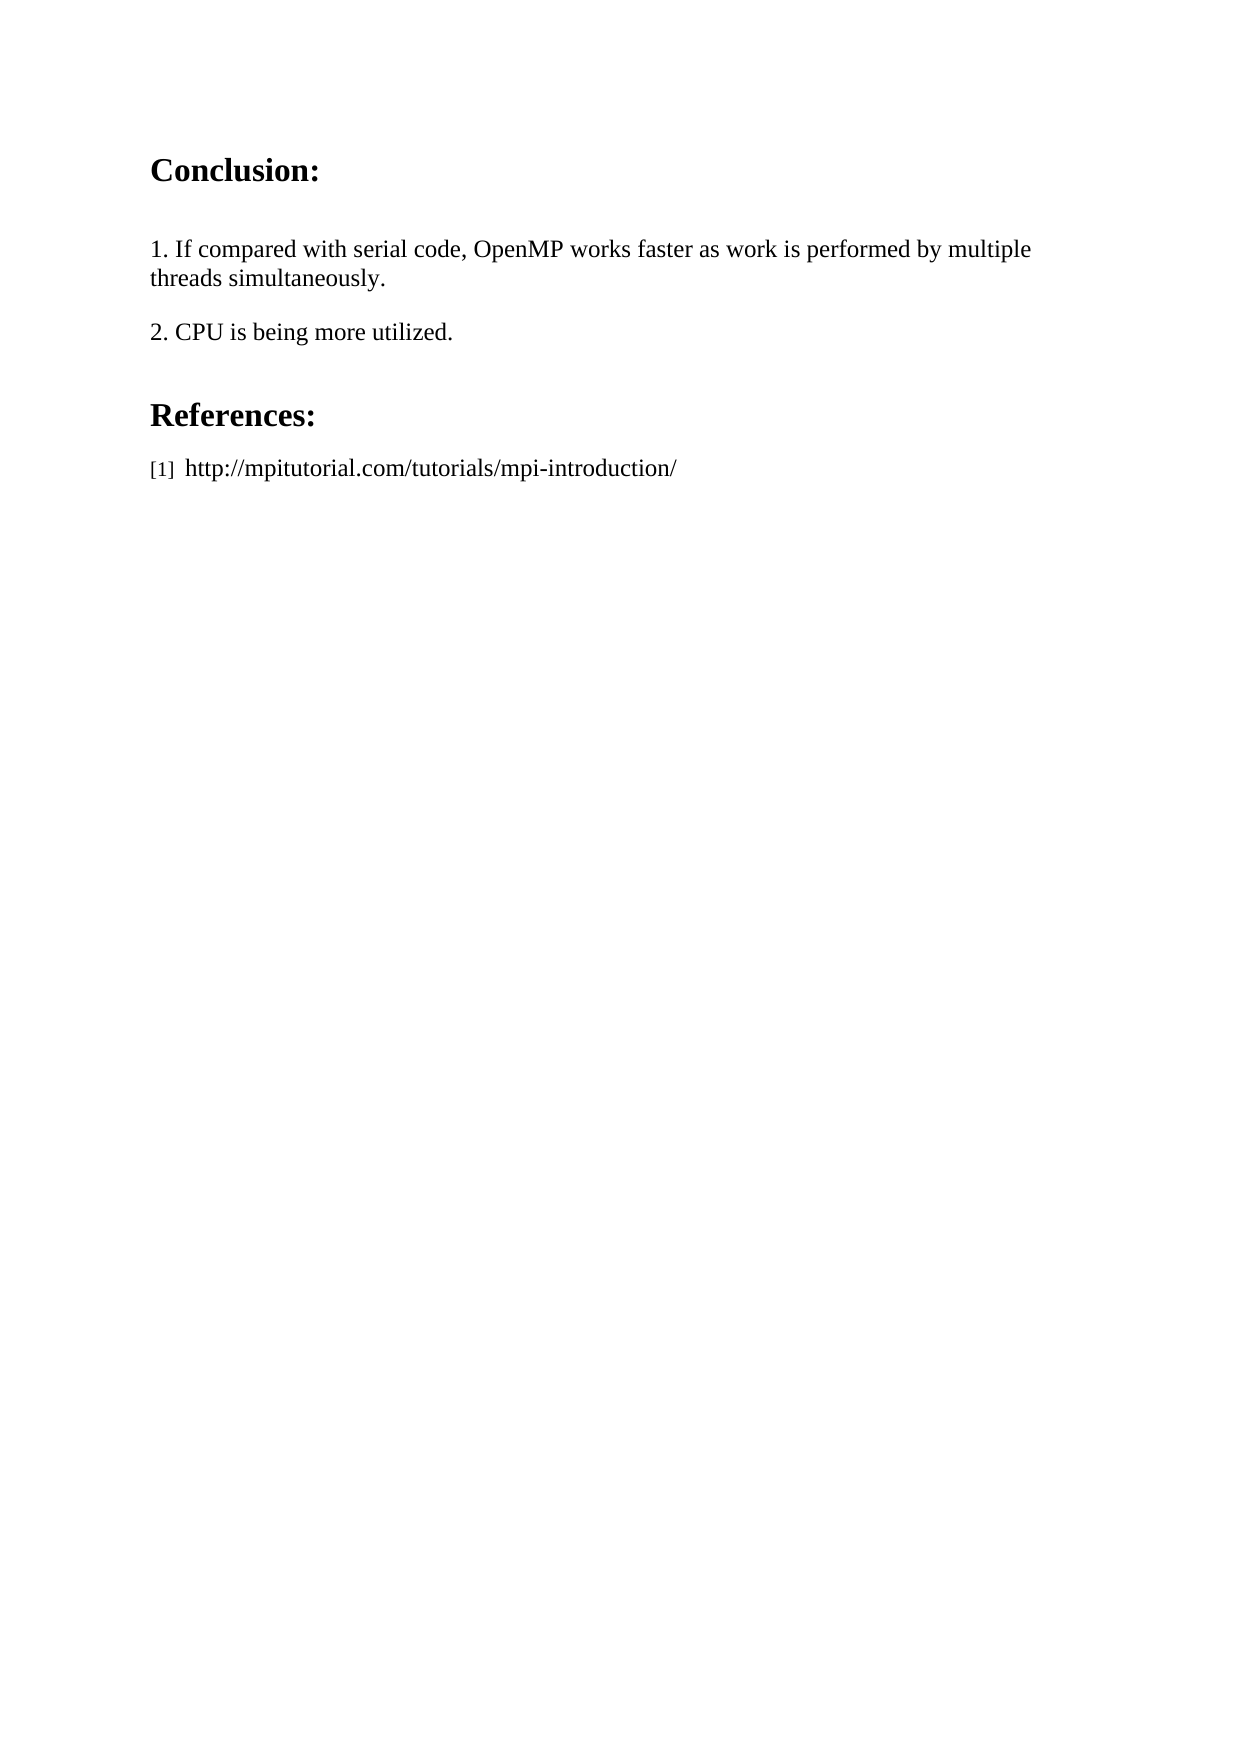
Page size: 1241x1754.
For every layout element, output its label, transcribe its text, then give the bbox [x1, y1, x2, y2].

text References: [150, 395, 1090, 433]
text 1. If compared with serial code, OpenMP works faster as work is performed by multiple threads simultaneously. [150, 234, 1090, 292]
text [1] http://mpitutorial.com/tutorials/mpi-introduction/ [150, 453, 1090, 482]
text Conclusion: [150, 150, 1090, 188]
text 2. CPU is being more utilized. [150, 317, 1090, 346]
